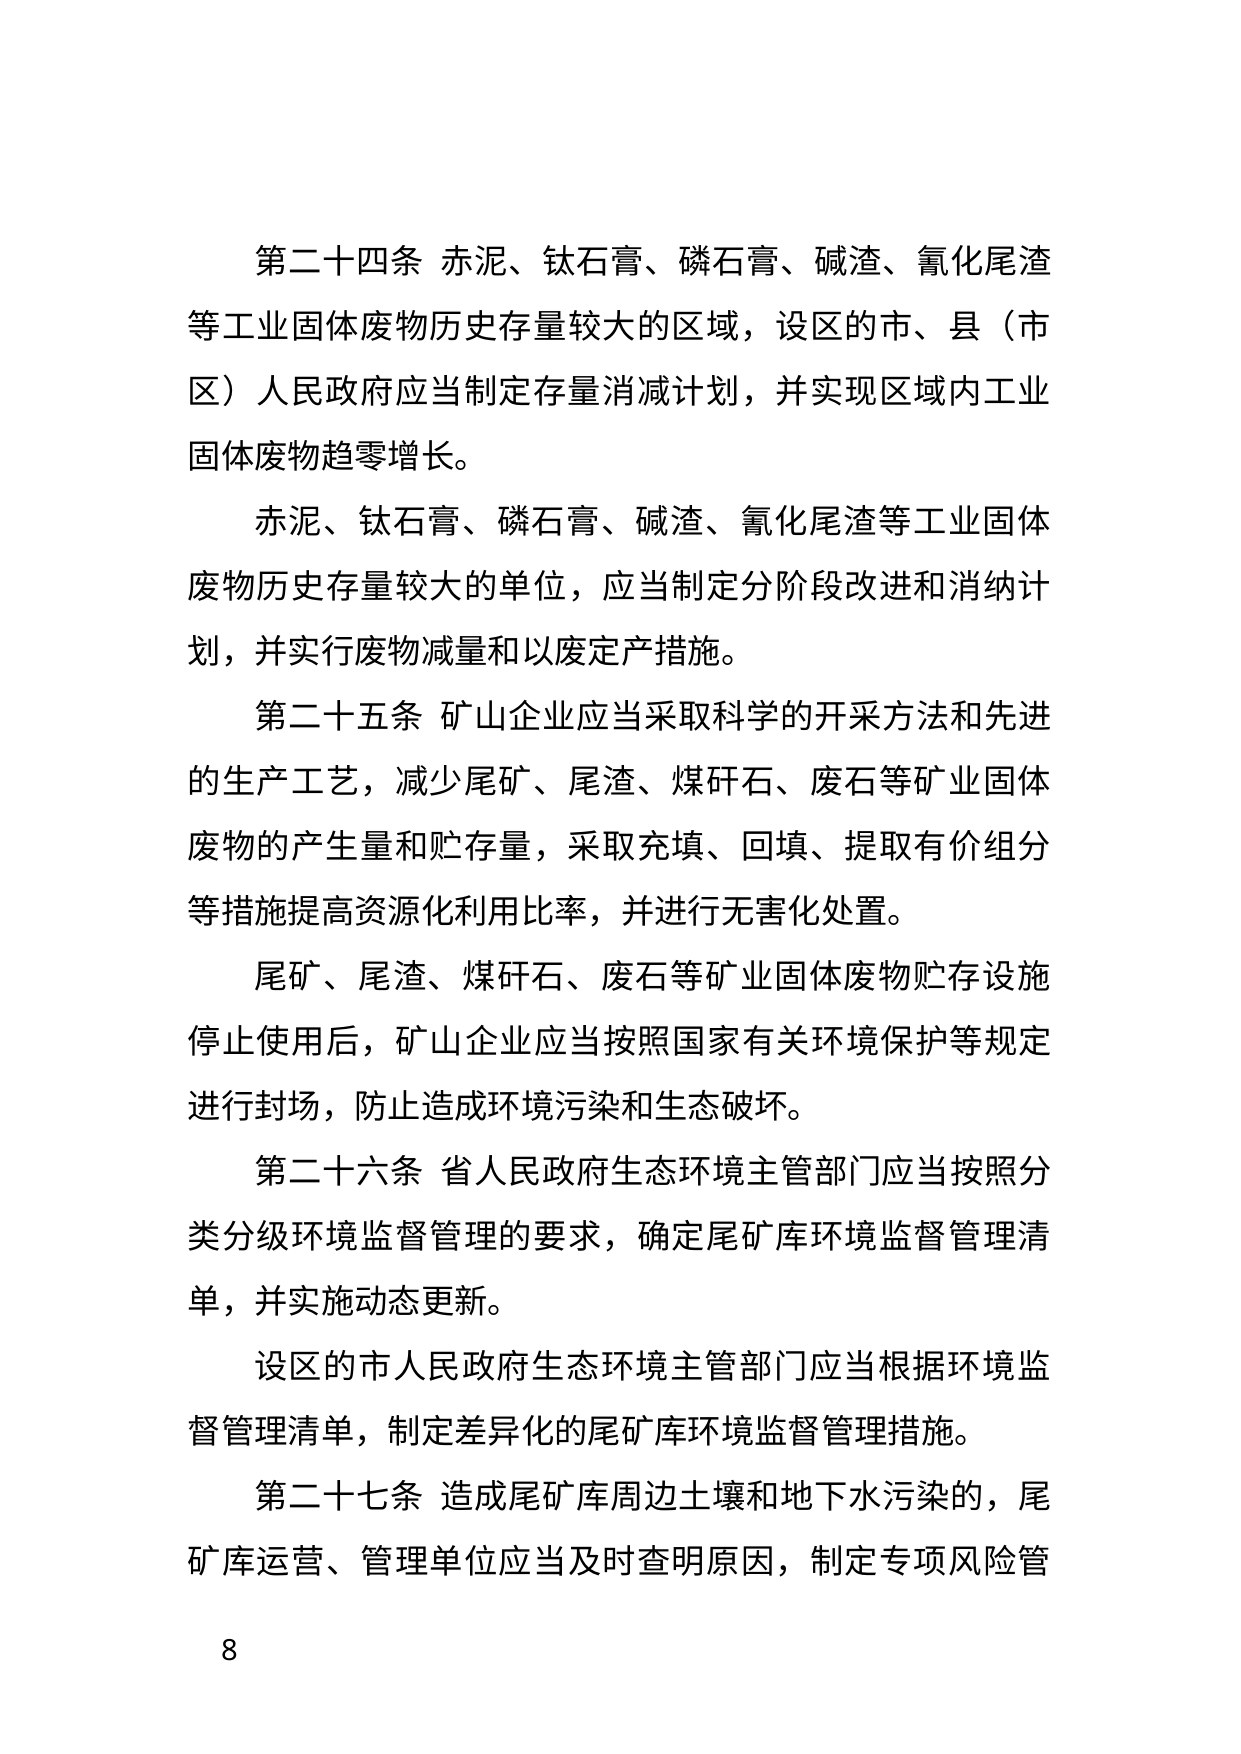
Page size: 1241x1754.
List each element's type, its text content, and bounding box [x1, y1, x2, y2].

text 第二十四条 赤泥、钛石膏、磷石膏、碱渣、氰化尾渣等工业固体废物历史存量较大的区域，设区的市、县（市、区）人民政府应当制定存量消减计划，并实现区域内工业固体废物趋零增长。 [187, 227, 1053, 487]
text 尾矿、尾渣、煤矸石、废石等矿业固体废物贮存设施停止使用后，矿山企业应当按照国家有关环境保护等规定进行封场，防止造成环境污染和生态破坏。 [187, 942, 1053, 1137]
text 赤泥、钛石膏、磷石膏、碱渣、氰化尾渣等工业固体废物历史存量较大的单位，应当制定分阶段改进和消纳计划，并实行废物减量和以废定产措施。 [187, 487, 1053, 682]
text 设区的市人民政府生态环境主管部门应当根据环境监督管理清单，制定差异化的尾矿库环境监督管理措施。 [187, 1332, 1053, 1462]
text 第二十六条 省人民政府生态环境主管部门应当按照分类分级环境监督管理的要求，确定尾矿库环境监督管理清单，并实施动态更新。 [187, 1137, 1053, 1332]
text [187, 1462, 1053, 1592]
text 第二十五条 矿山企业应当采取科学的开采方法和先进的生产工艺，减少尾矿、尾渣、煤矸石、废石等矿业固体废物的产生量和贮存量，采取充填、回填、提取有价组分等措施提高资源化利用比率，并进行无害化处置。 [187, 682, 1053, 942]
